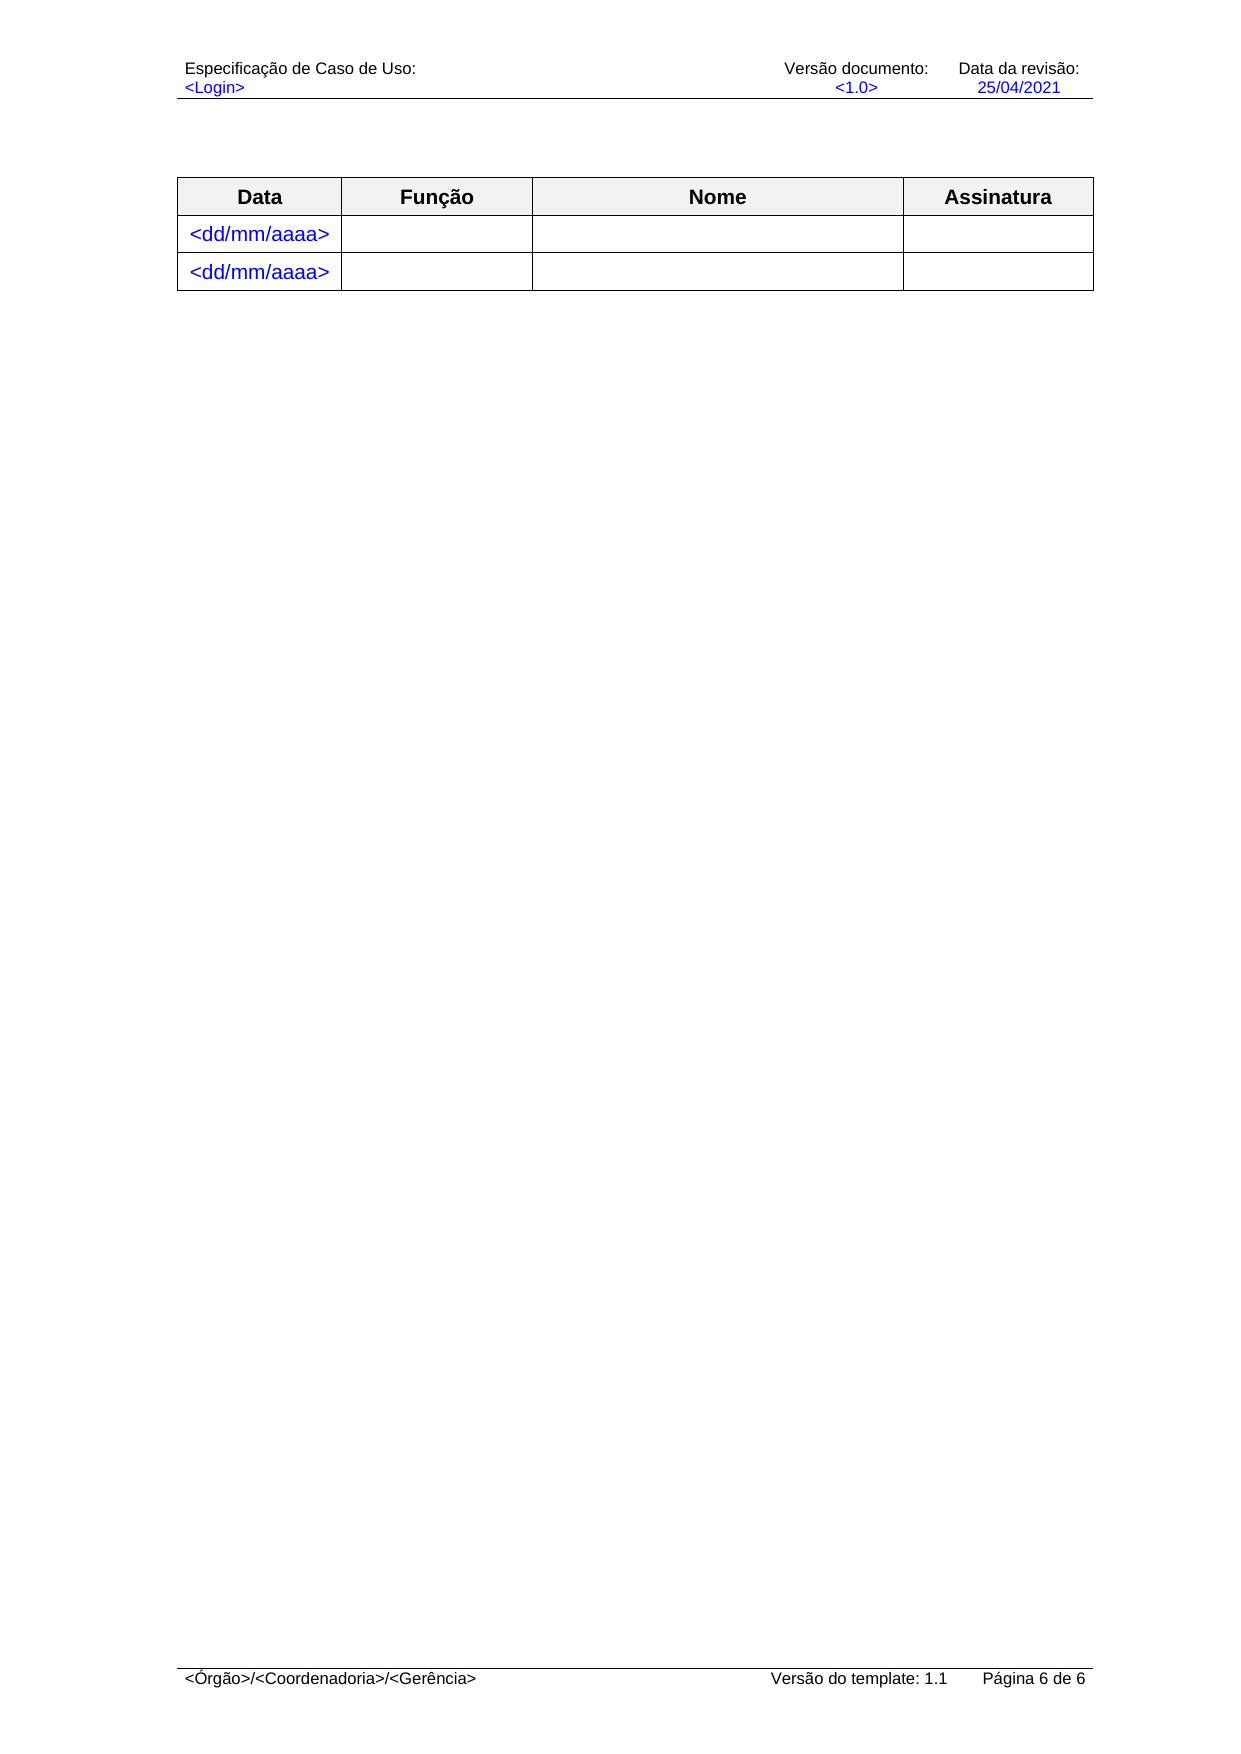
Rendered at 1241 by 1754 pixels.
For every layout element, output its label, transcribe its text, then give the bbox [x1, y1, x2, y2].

table_header Função [342, 178, 532, 215]
table_cell [533, 216, 903, 252]
table_header Assinatura [904, 178, 1093, 215]
table_header Nome [533, 178, 903, 215]
table_cell <dd/mm/aaaa> [178, 216, 341, 252]
table_cell <dd/mm/aaaa> [178, 253, 341, 290]
table_cell [342, 216, 532, 252]
table_header Data [178, 178, 341, 215]
table_cell [342, 253, 532, 290]
table_cell [904, 216, 1093, 252]
table_cell [533, 253, 903, 290]
table_cell [904, 253, 1093, 290]
